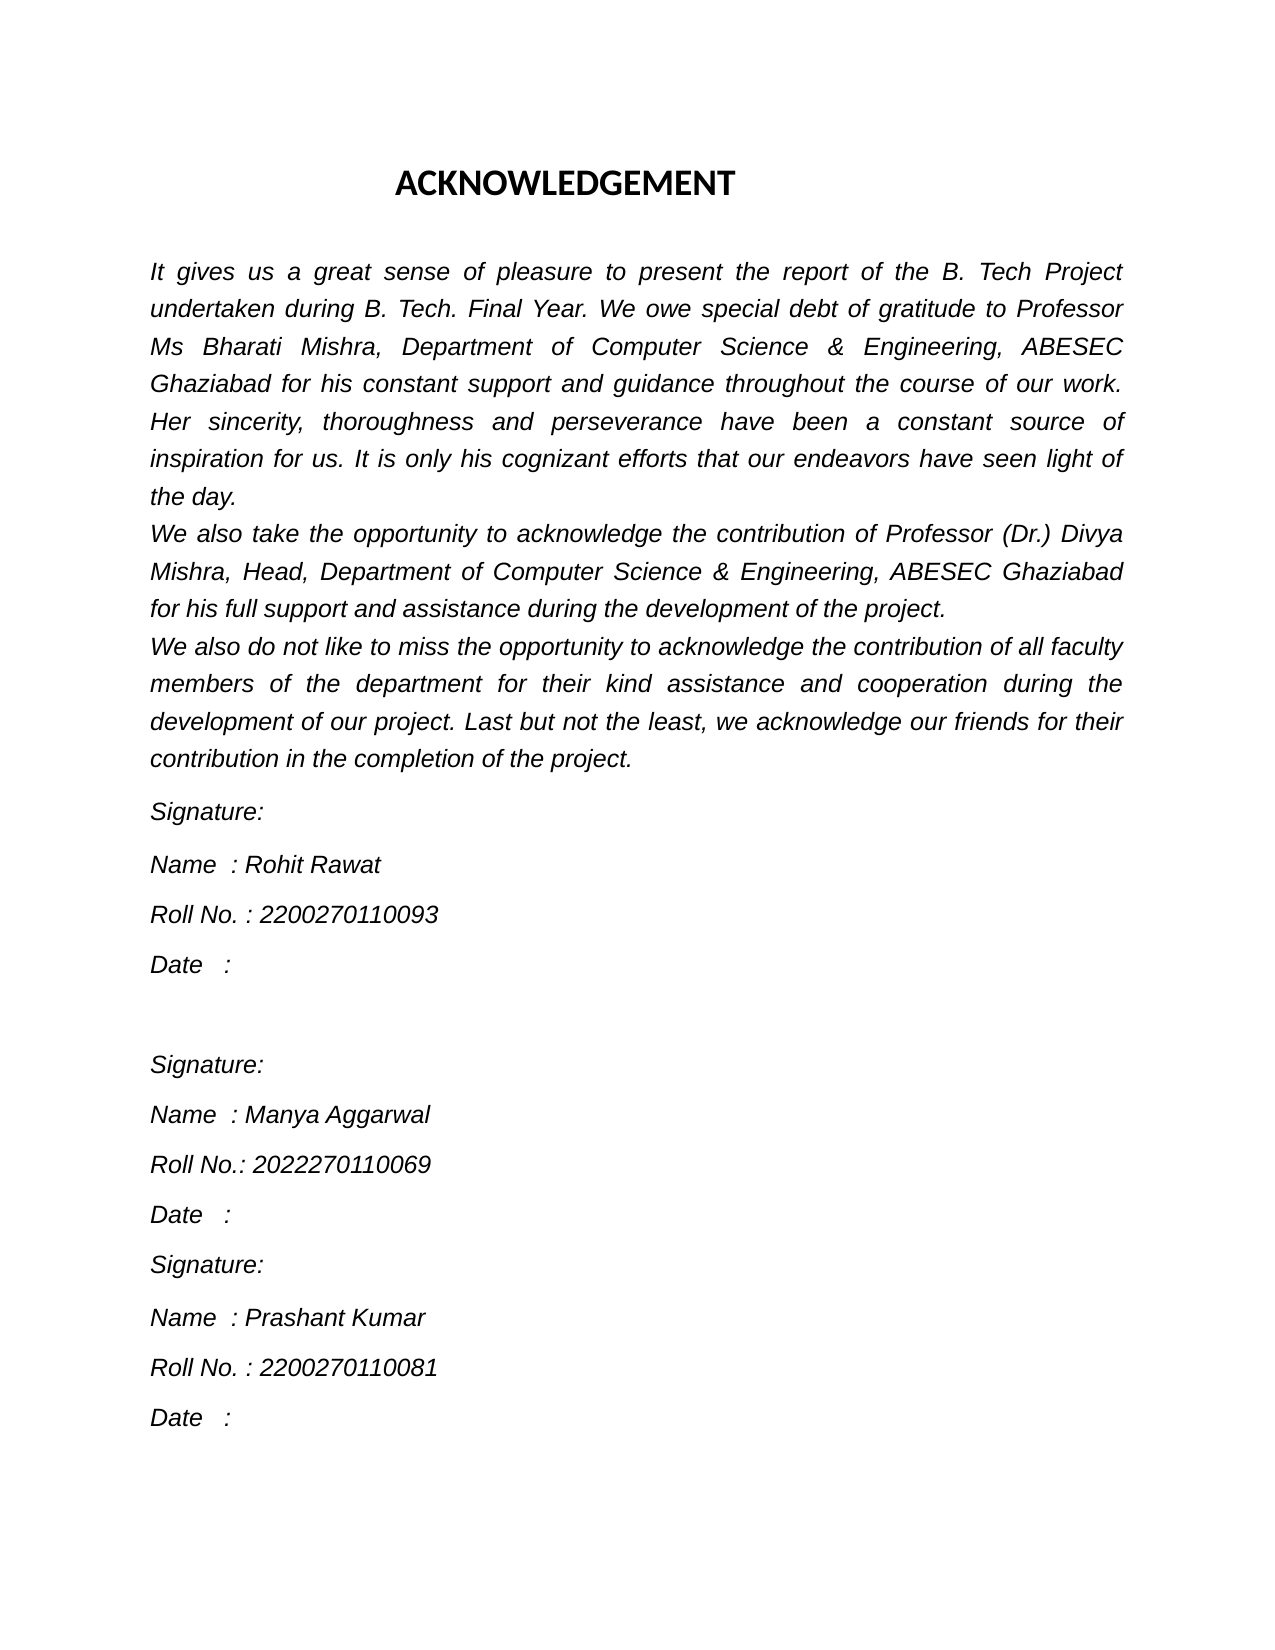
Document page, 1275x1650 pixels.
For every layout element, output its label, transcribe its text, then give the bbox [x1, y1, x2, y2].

text We also take the opportunity to acknowledge the contribution of Professor (Dr.) Divya Mishra, Head, Department of Computer Science & Engineering, ABESEC Ghaziabad for his full support and assistance during the development of the project. [150, 512, 1125, 625]
text Signature: [150, 800, 1125, 825]
text Name : Manya Aggarwal [150, 1103, 1125, 1128]
text Signature: [150, 1053, 1125, 1078]
text Date : [150, 953, 1125, 978]
text Roll No. : 2200270110081 [150, 1356, 1125, 1381]
text ACKNOWLEDGEMENT [150, 175, 1125, 200]
text Roll No. : 2200270110093 [150, 903, 1125, 928]
text Date : [150, 1406, 1125, 1431]
text Roll No.: 2022270110069 [150, 1153, 1125, 1178]
text Signature: [150, 1253, 1125, 1278]
text We also do not like to miss the opportunity to acknowledge the contribution of all faculty members of the department for their kind assistance and cooperation during the development of our project. Last but not the least, we acknowledge our friends for their contribution in the completion of the project. [150, 625, 1125, 775]
text Name : Prashant Kumar [150, 1306, 1125, 1331]
text Name : Rohit Rawat [150, 853, 1125, 878]
text Date : [150, 1203, 1125, 1228]
text It gives us a great sense of pleasure to present the report of the B. Tech Project undertaken during B. Tech. Final Year. We owe special debt of gratitude to Professor Ms Bharati Mishra, Department of Computer Science & Engineering, ABESEC Ghaziabad for his constant support and guidance throughout the course of our work. Her sincerity, thoroughness and perseverance have been a constant source of inspiration for us. It is only his cognizant efforts that our endeavors have seen light of the day. [150, 250, 1125, 512]
